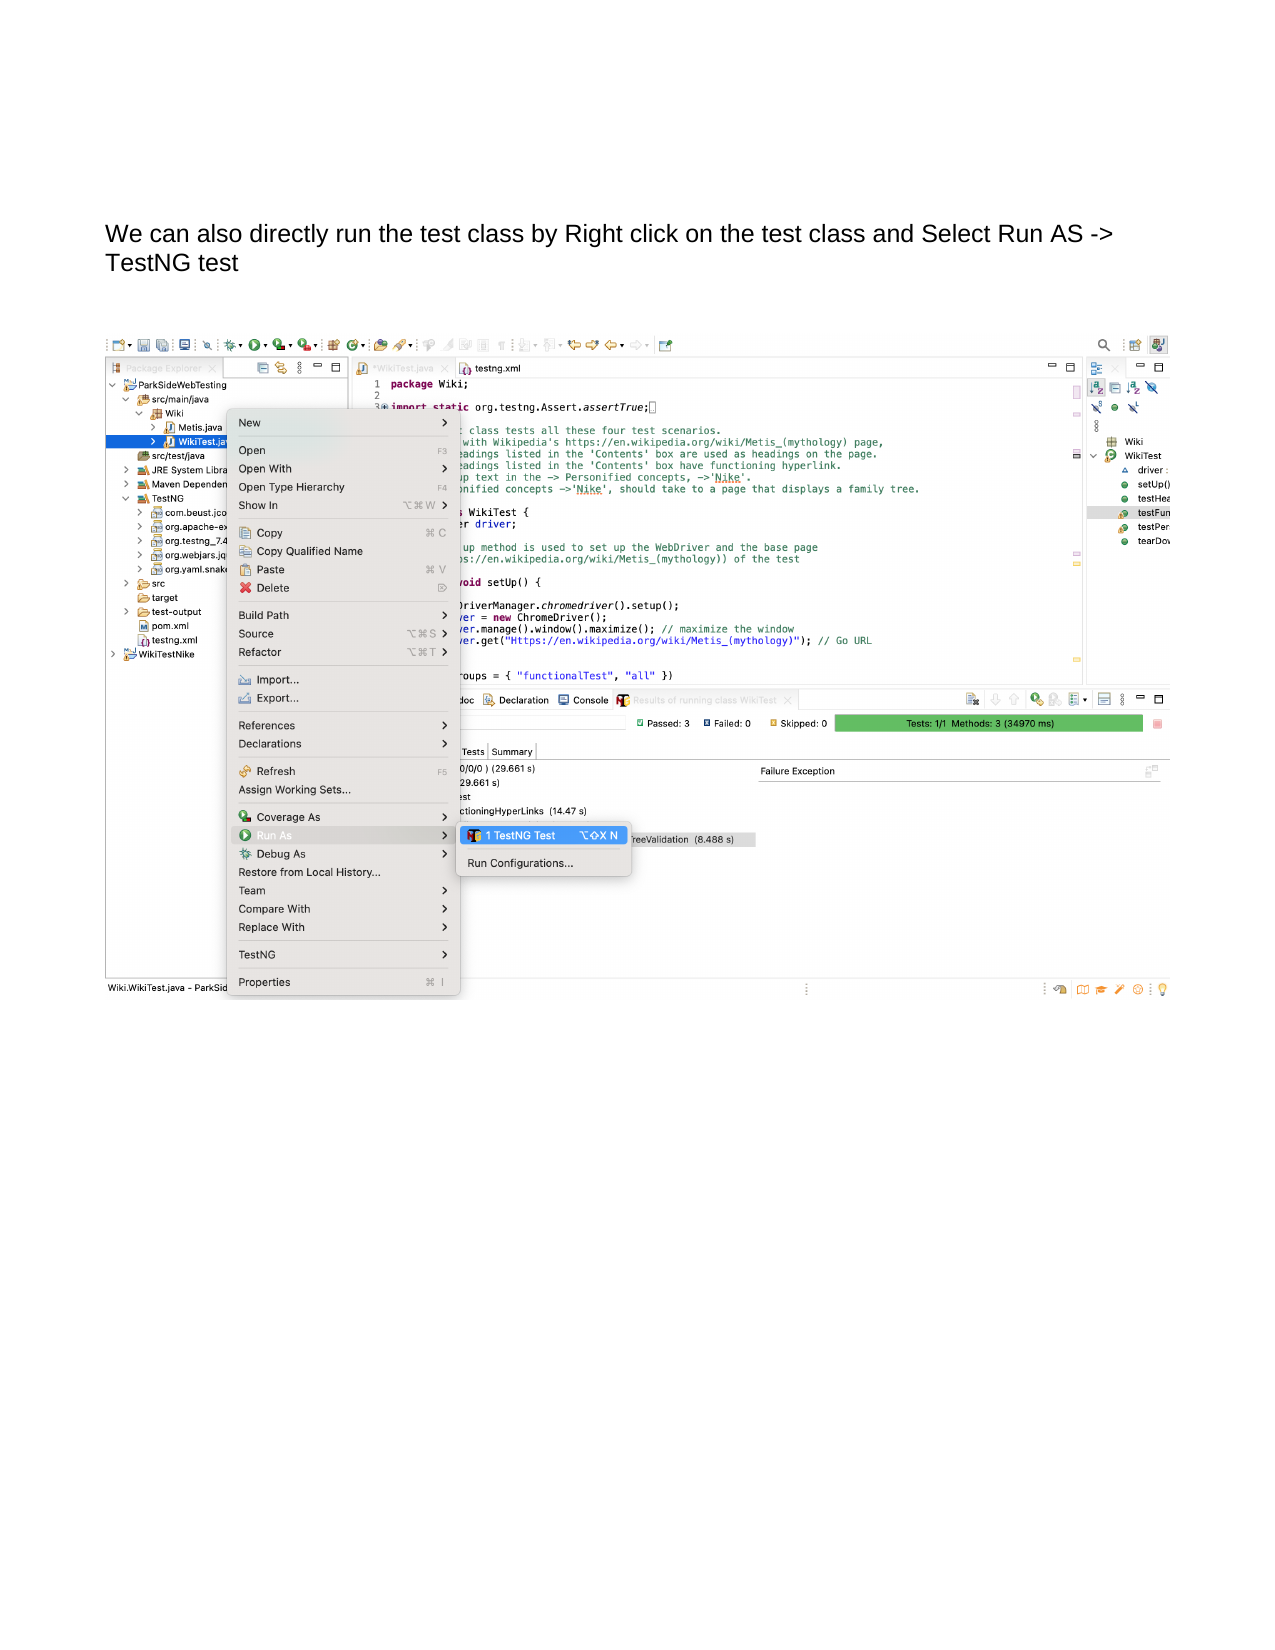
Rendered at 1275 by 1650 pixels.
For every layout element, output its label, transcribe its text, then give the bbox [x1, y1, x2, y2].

picture [105, 333, 1170, 1000]
text We can also directly run the test class by Right click on the test class and Select Run AS -> TestNG test [105, 219, 1170, 276]
